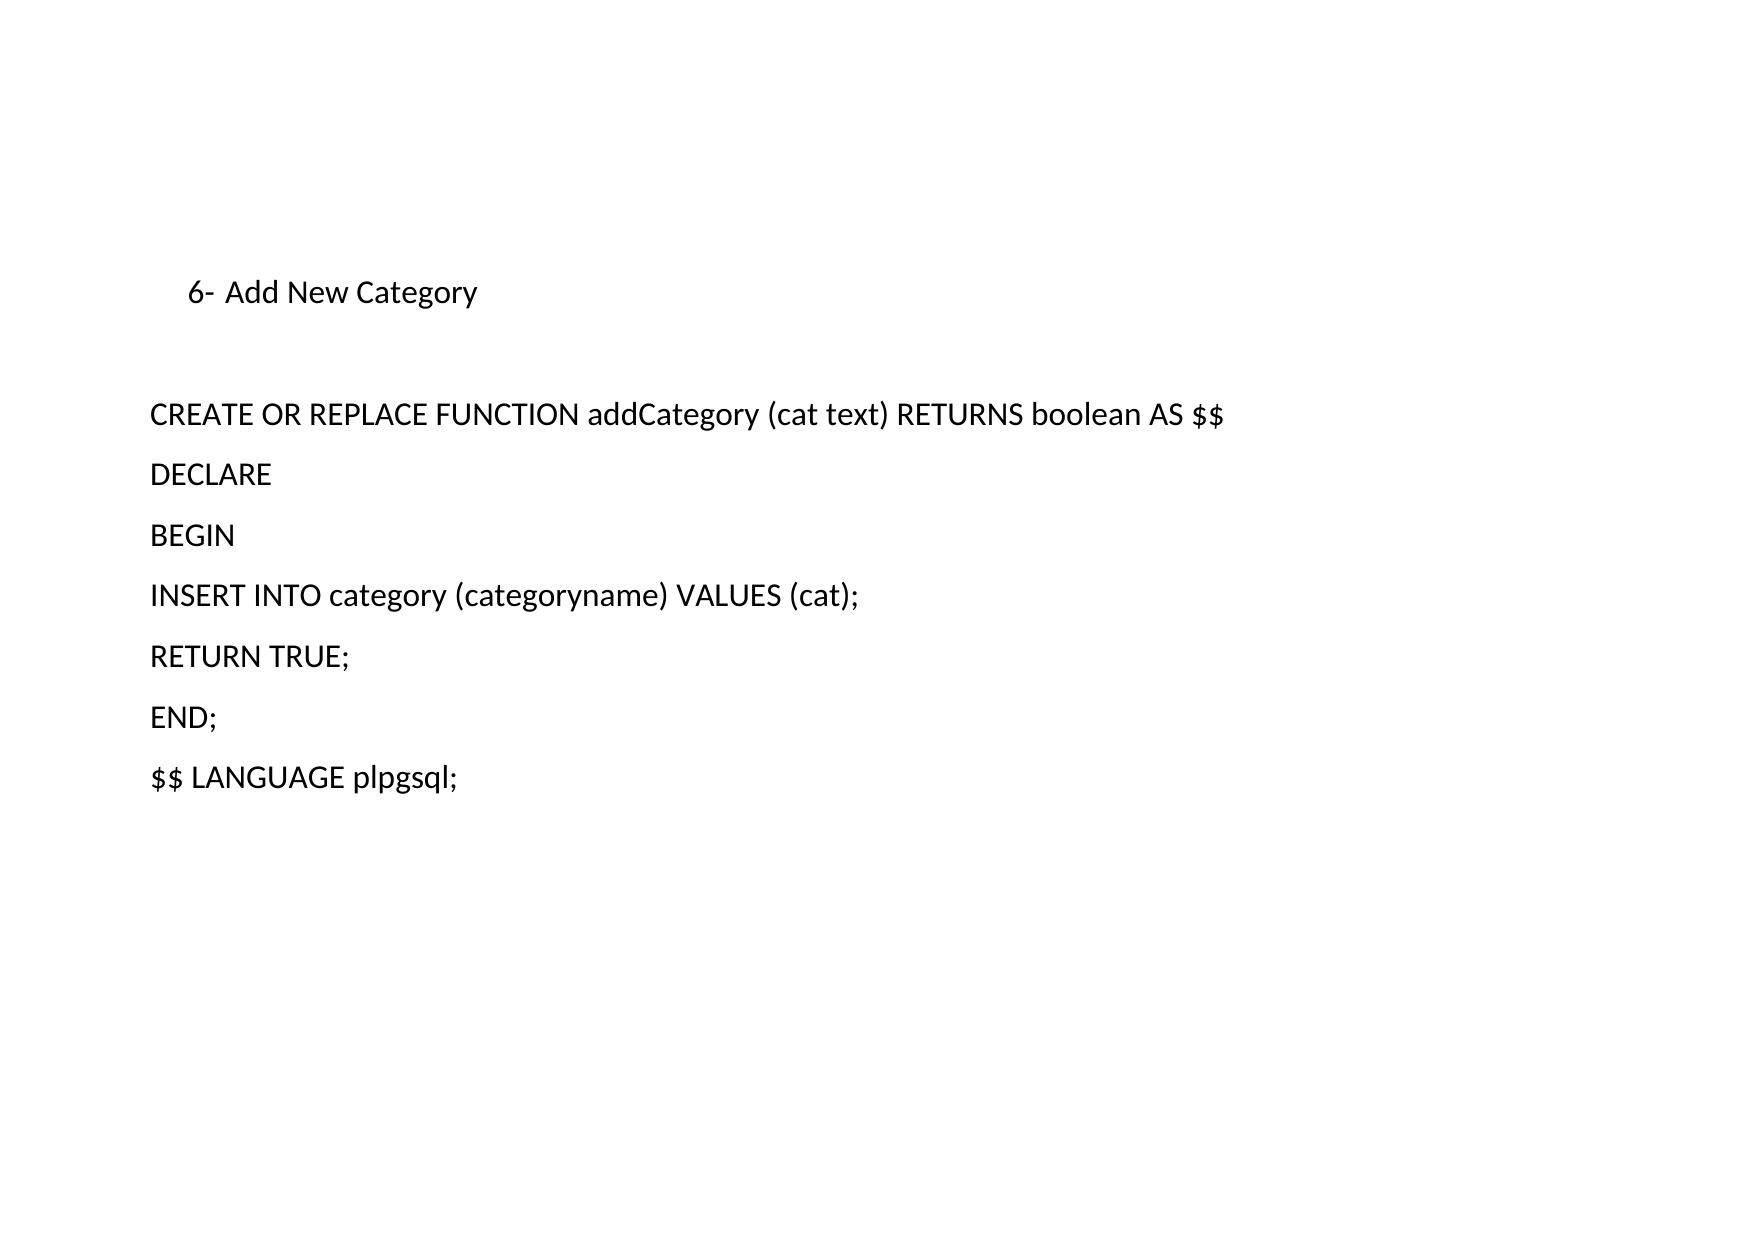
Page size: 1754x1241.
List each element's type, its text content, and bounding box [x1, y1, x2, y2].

text CREATE OR REPLACE FUNCTION addCategory (cat text) RETURNS boolean AS $$ [150, 392, 1604, 433]
text END; [150, 696, 1604, 736]
list Add New Category [187, 271, 1604, 312]
text BEGIN [150, 514, 1604, 554]
text INSERT INTO category (categoryname) VALUES (cat); [150, 574, 1604, 615]
text $$ LANGUAGE plpgsql; [150, 756, 1604, 797]
text DECLARE [150, 453, 1604, 494]
text RETURN TRUE; [150, 635, 1604, 676]
